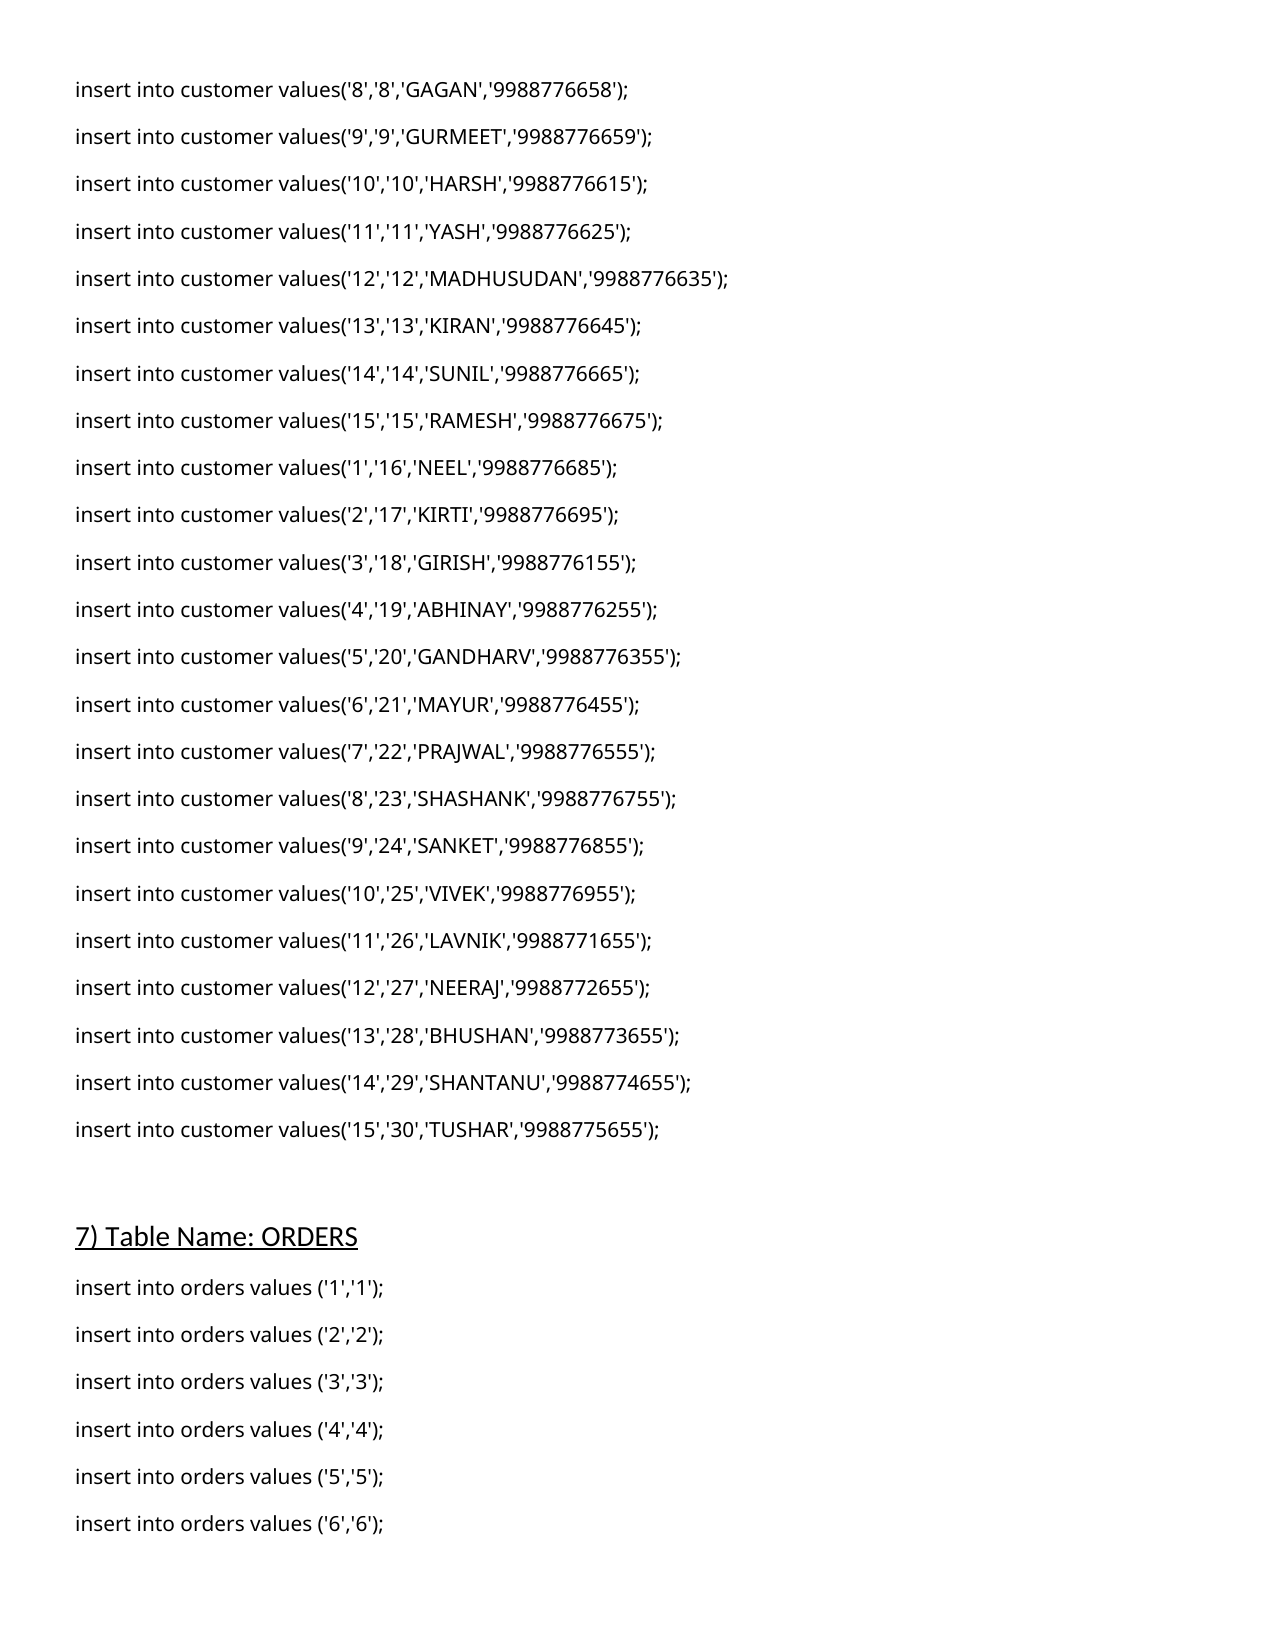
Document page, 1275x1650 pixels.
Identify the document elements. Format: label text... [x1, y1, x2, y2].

text insert into customer values('1','16','NEEL','9988776685'); [75, 453, 1200, 482]
text insert into orders values ('1','1'); [75, 1273, 1200, 1301]
text insert into customer values('13','13','KIRAN','9988776645'); [75, 311, 1200, 340]
text insert into customer values('10','25','VIVEK','9988776955'); [75, 879, 1200, 907]
text insert into customer values('9','9','GURMEET','9988776659'); [75, 122, 1200, 151]
text insert into orders values ('3','3'); [75, 1367, 1200, 1396]
text insert into orders values ('2','2'); [75, 1320, 1200, 1349]
text insert into customer values('3','18','GIRISH','9988776155'); [75, 548, 1200, 576]
text insert into customer values('10','10','HARSH','9988776615'); [75, 169, 1200, 198]
text insert into orders values ('4','4'); [75, 1415, 1200, 1443]
text insert into customer values('14','29','SHANTANU','9988774655'); [75, 1068, 1200, 1097]
text insert into customer values('14','14','SUNIL','9988776665'); [75, 359, 1200, 387]
text insert into customer values('12','12','MADHUSUDAN','9988776635'); [75, 264, 1200, 293]
text insert into customer values('9','24','SANKET','9988776855'); [75, 832, 1200, 860]
text insert into orders values ('5','5'); [75, 1462, 1200, 1491]
text insert into customer values('11','11','YASH','9988776625'); [75, 217, 1200, 245]
text insert into customer values('5','20','GANDHARV','9988776355'); [75, 642, 1200, 671]
text insert into customer values('12','27','NEERAJ','9988772655'); [75, 973, 1200, 1002]
text insert into customer values('6','21','MAYUR','9988776455'); [75, 690, 1200, 718]
text insert into customer values('8','23','SHASHANK','9988776755'); [75, 784, 1200, 813]
text insert into customer values('7','22','PRAJWAL','9988776555'); [75, 737, 1200, 766]
text 7) Table Name: ORDERS [75, 1218, 1200, 1253]
text insert into customer values('8','8','GAGAN','9988776658'); [75, 75, 1200, 103]
text insert into orders values ('6','6'); [75, 1509, 1200, 1538]
text insert into customer values('2','17','KIRTI','9988776695'); [75, 501, 1200, 529]
text insert into customer values('11','26','LAVNIK','9988771655'); [75, 926, 1200, 955]
text insert into customer values('4','19','ABHINAY','9988776255'); [75, 595, 1200, 624]
text insert into customer values('15','30','TUSHAR','9988775655'); [75, 1115, 1200, 1144]
text insert into customer values('13','28','BHUSHAN','9988773655'); [75, 1021, 1200, 1049]
text insert into customer values('15','15','RAMESH','9988776675'); [75, 406, 1200, 434]
